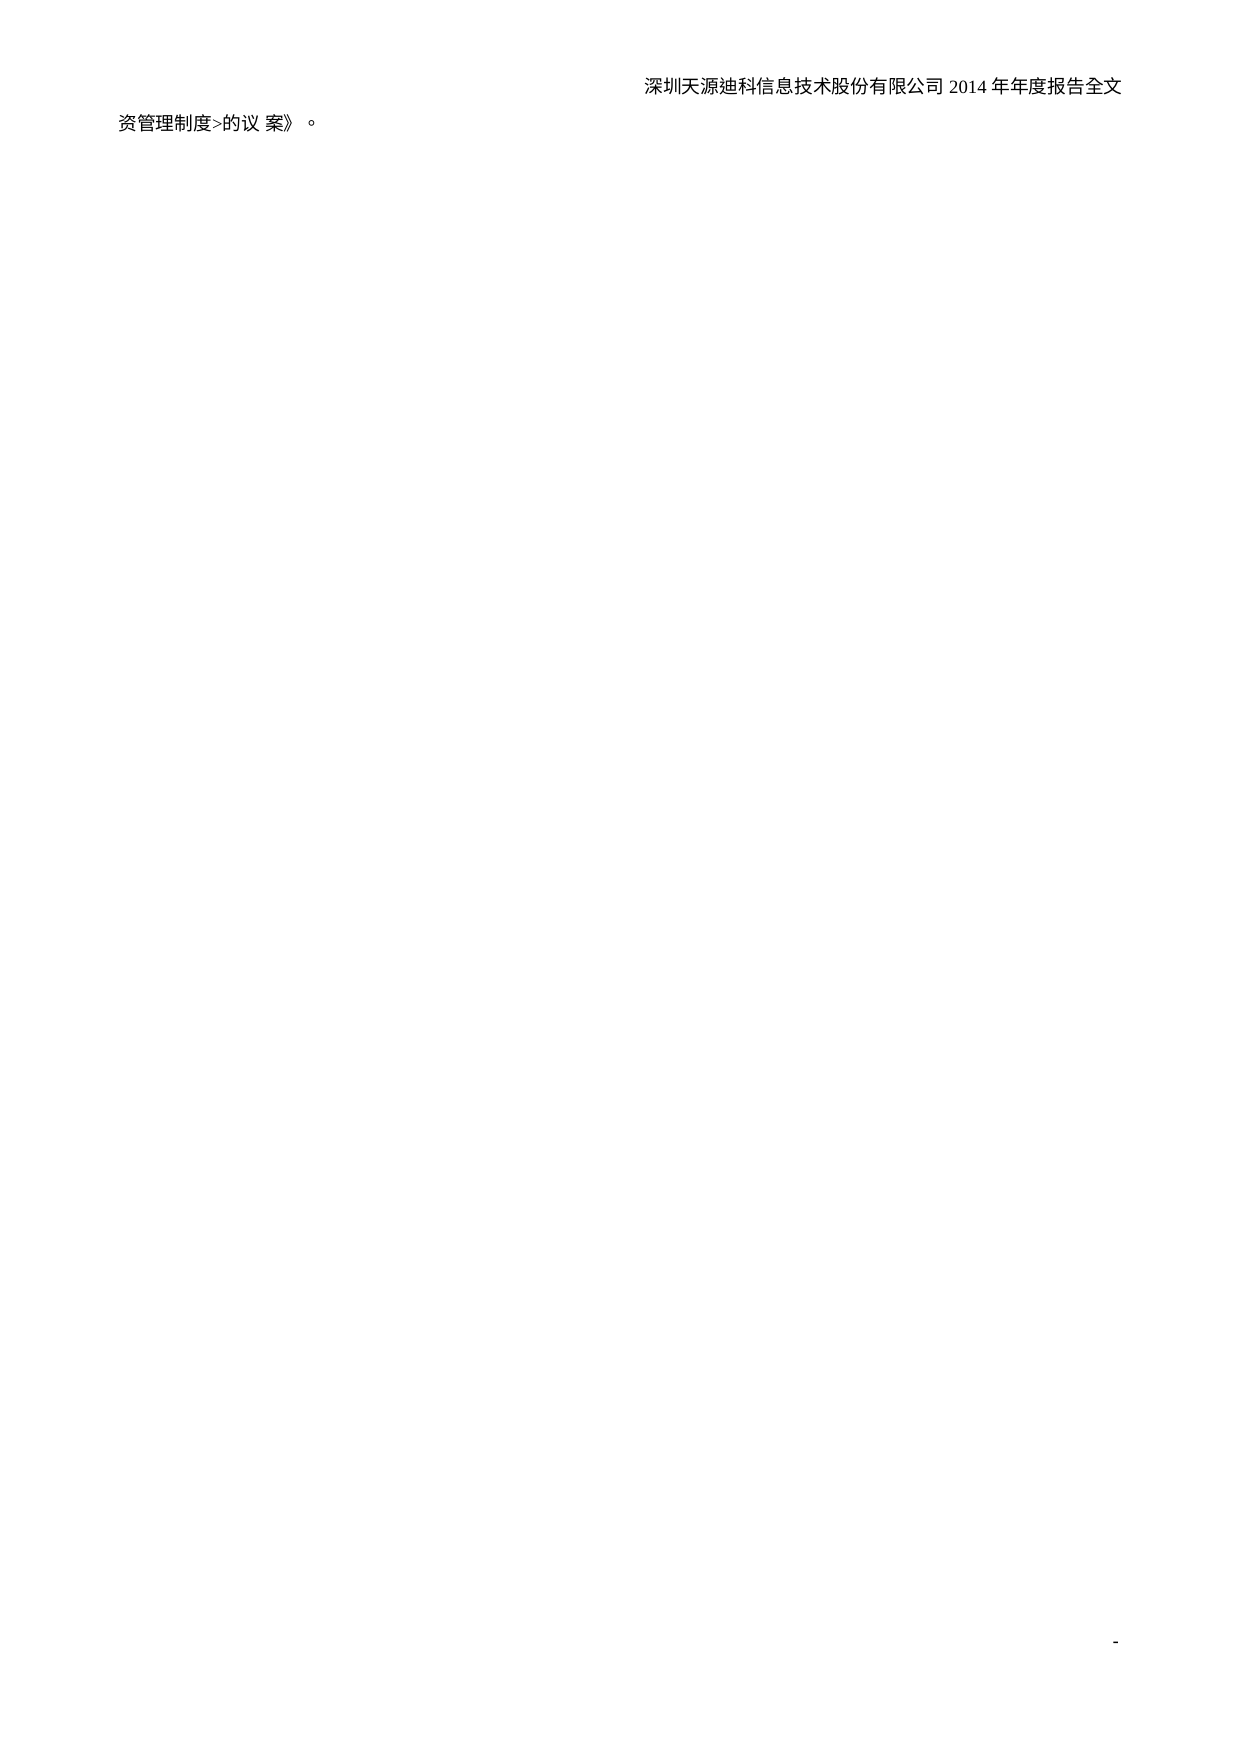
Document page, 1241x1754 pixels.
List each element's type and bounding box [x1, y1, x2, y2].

text [118, 110, 1123, 136]
